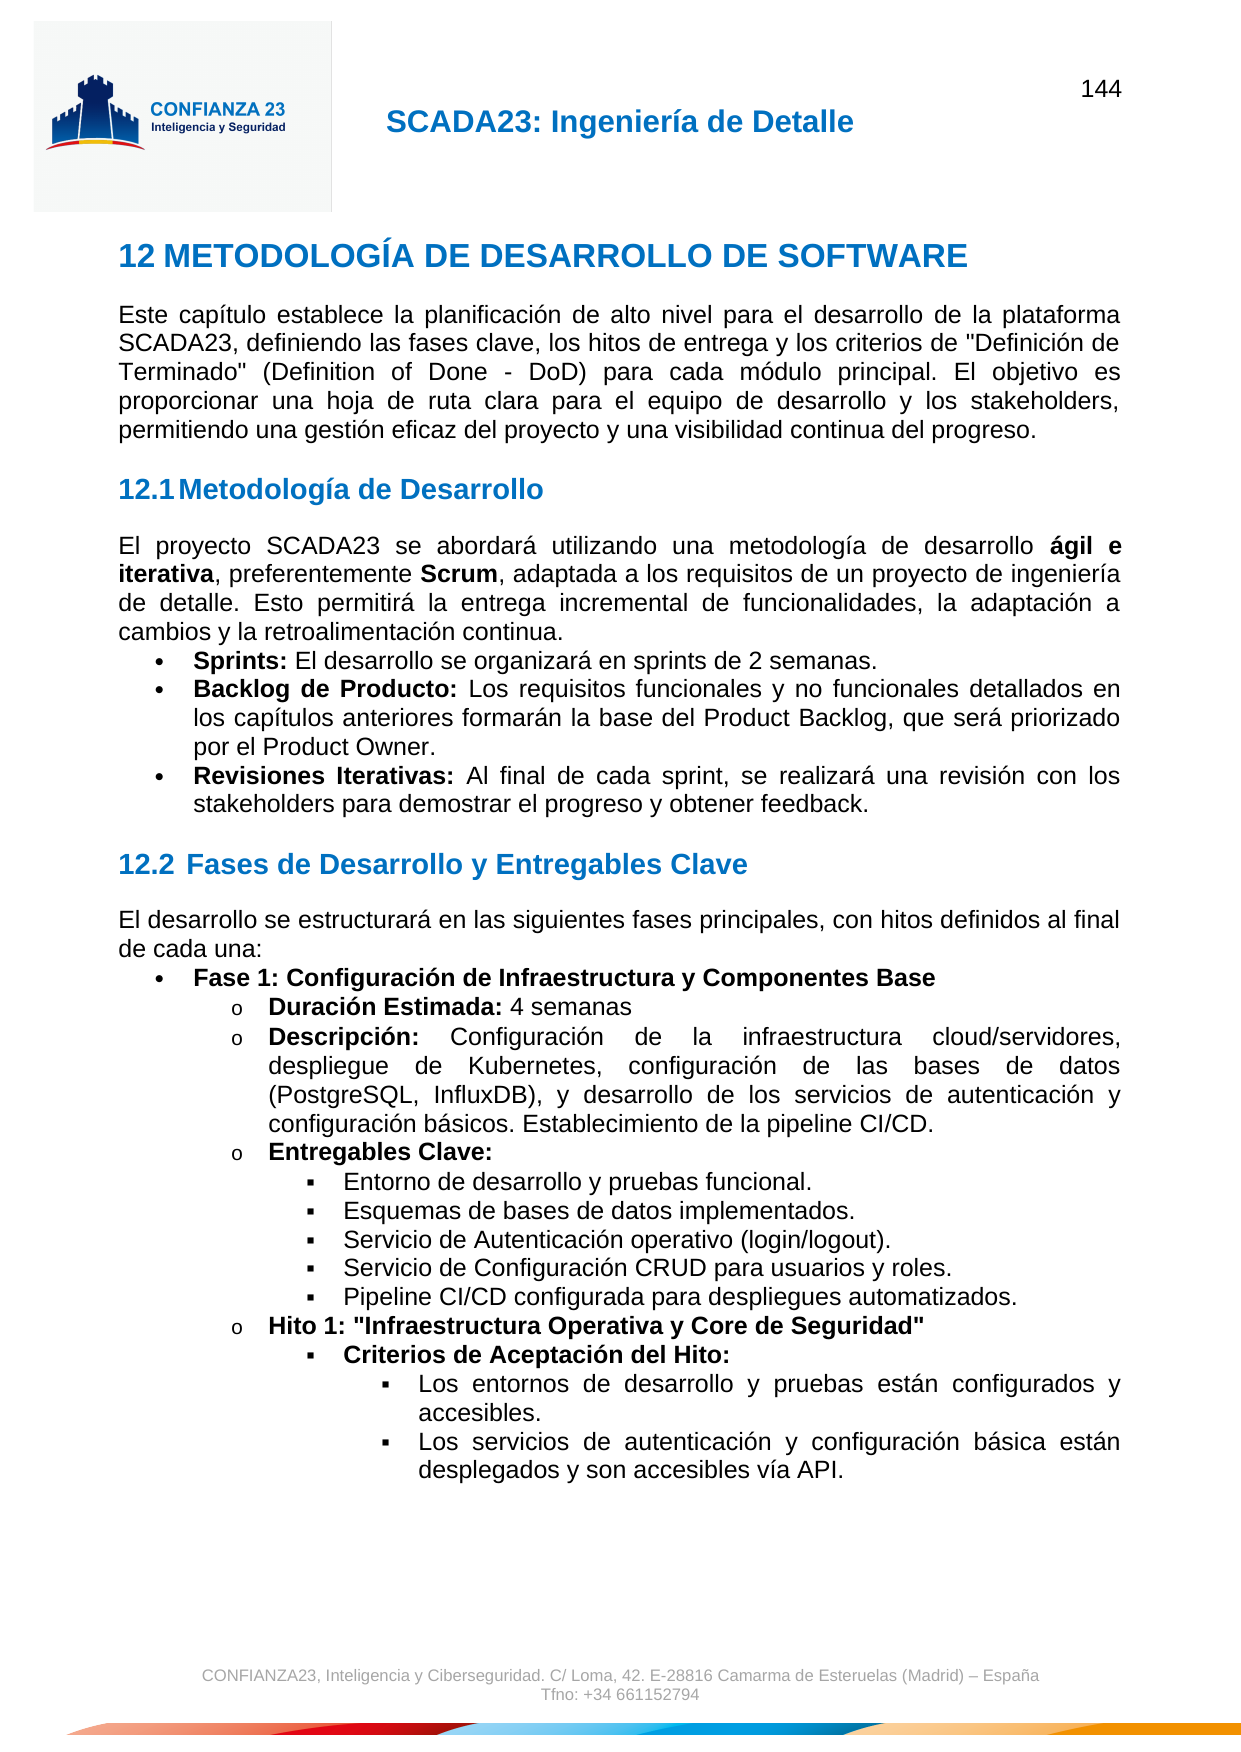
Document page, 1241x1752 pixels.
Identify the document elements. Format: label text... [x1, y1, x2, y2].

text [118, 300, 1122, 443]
subtitle METODOLOGÍA DE DESARROLLO DE SOFTWARE [118, 236, 1122, 275]
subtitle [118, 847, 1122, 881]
picture [847, 1723, 1241, 1735]
picture [33, 21, 368, 212]
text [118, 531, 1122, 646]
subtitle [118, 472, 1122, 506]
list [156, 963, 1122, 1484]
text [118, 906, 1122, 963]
picture [0, 1723, 669, 1735]
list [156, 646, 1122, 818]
